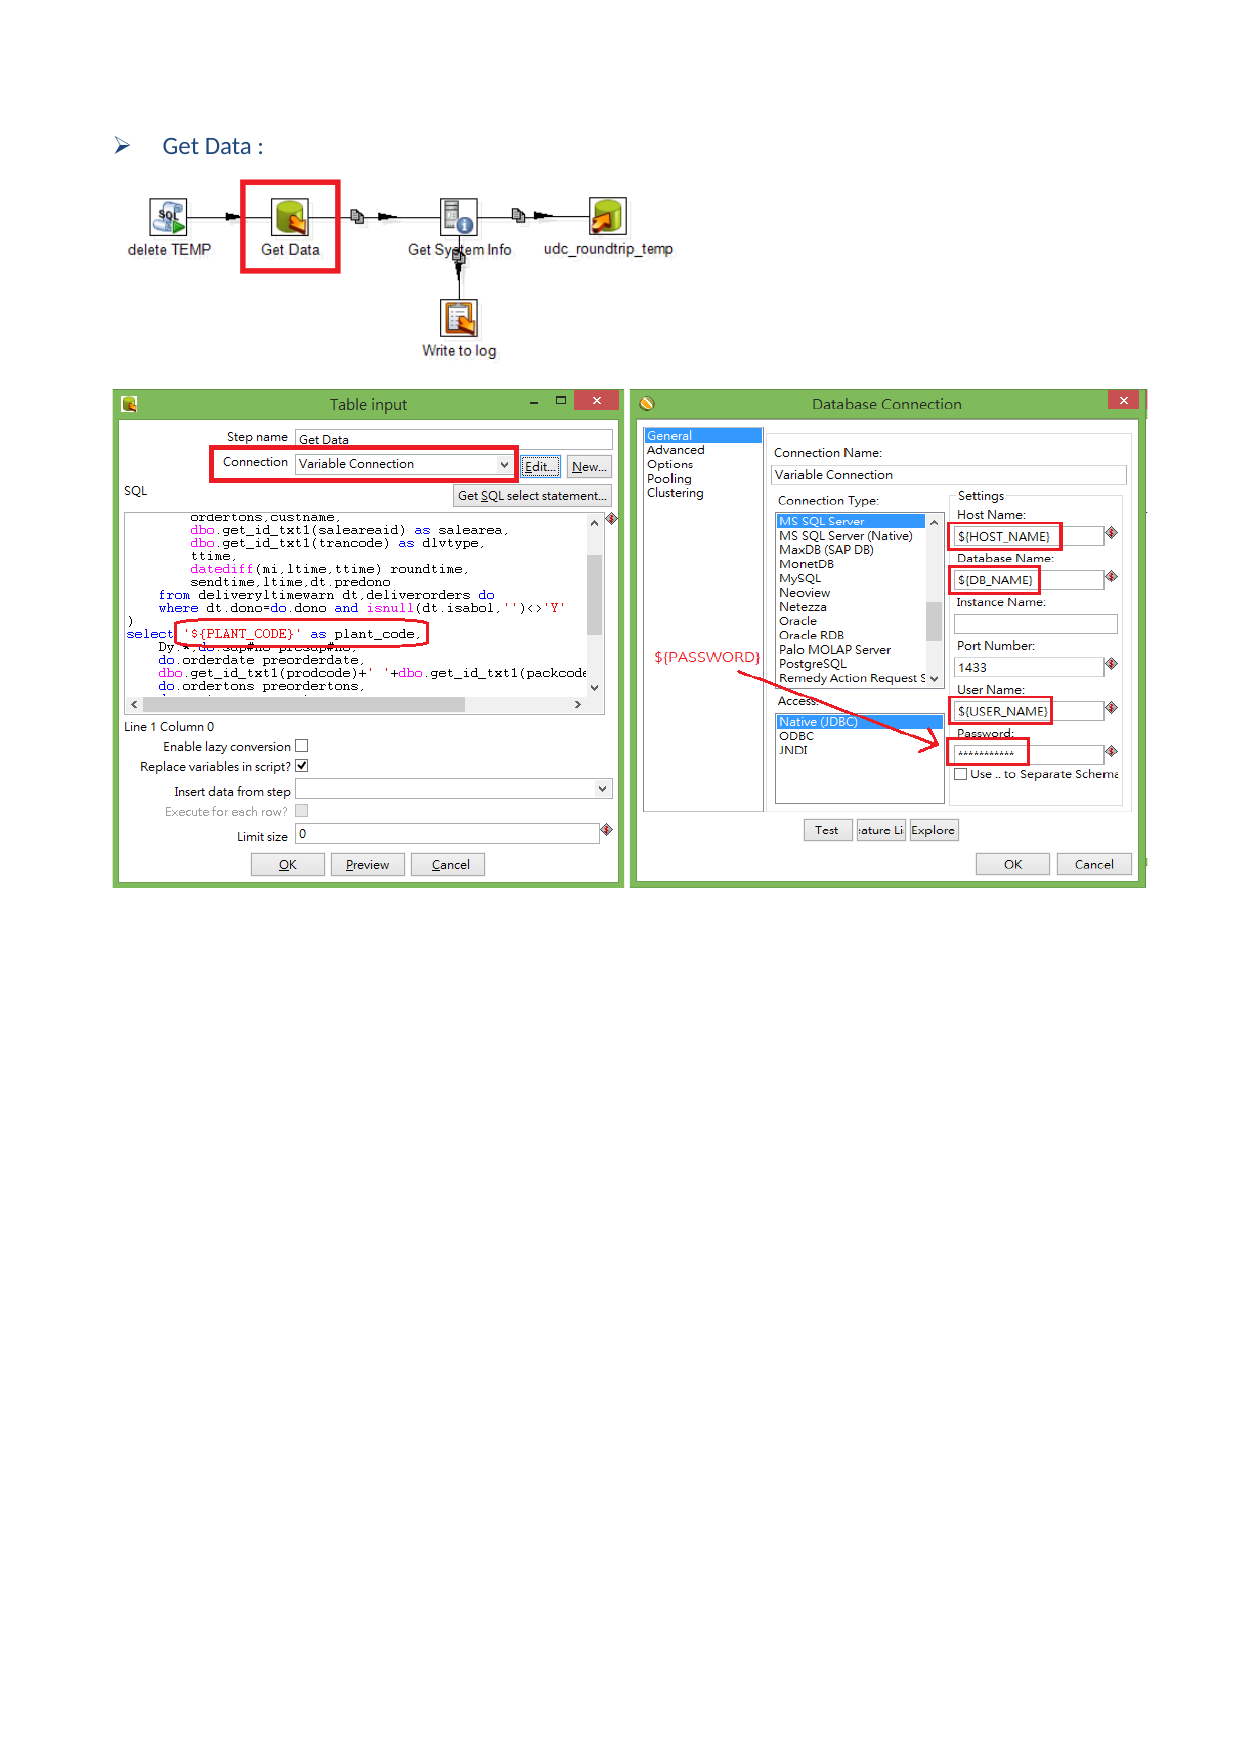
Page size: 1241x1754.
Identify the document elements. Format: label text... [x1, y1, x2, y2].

picture [112, 389, 625, 888]
picture [629, 389, 1148, 888]
picture [112, 164, 692, 369]
list Get Data : [112, 127, 1165, 164]
